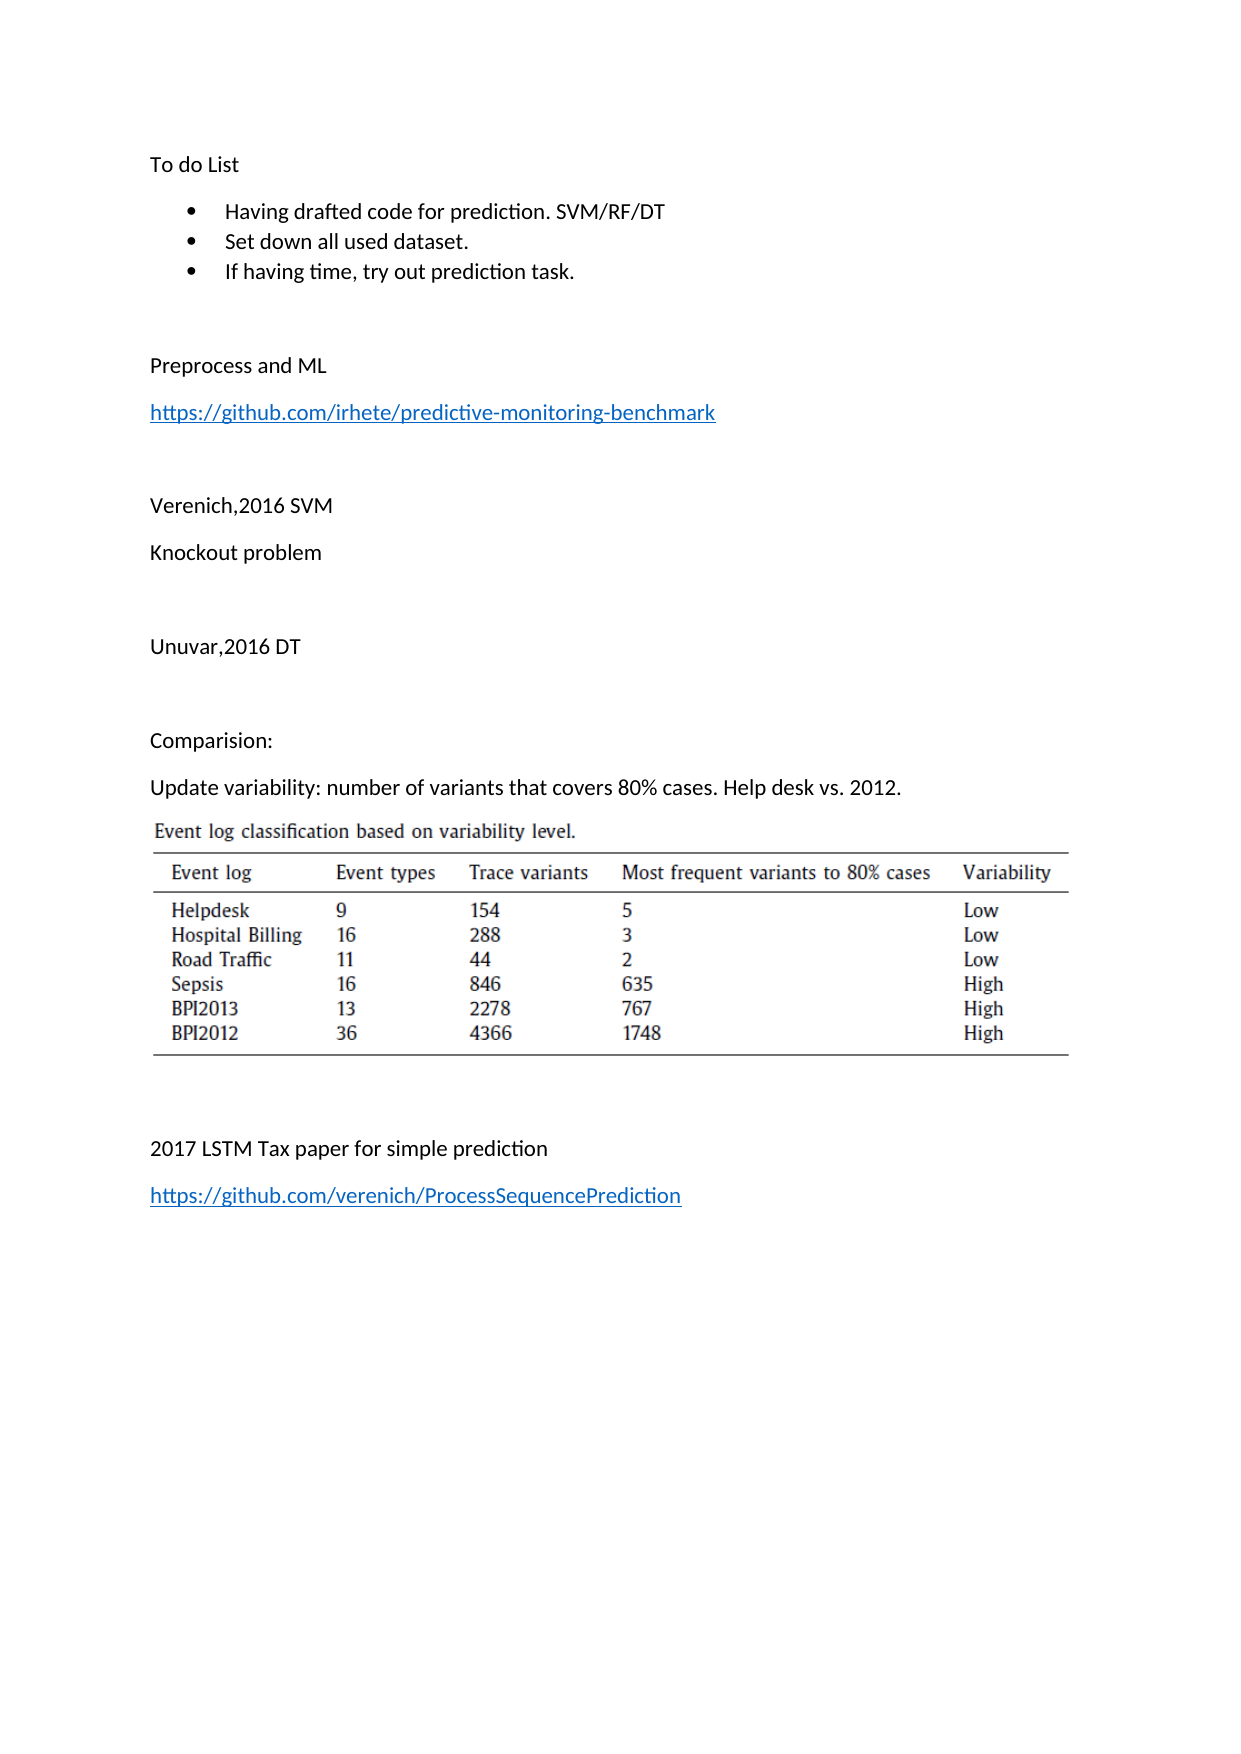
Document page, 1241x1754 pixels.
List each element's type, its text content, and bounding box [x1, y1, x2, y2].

text 2017 LSTM Tax paper for simple prediction [150, 1134, 1090, 1162]
text https://github.com/irhete/predictive-monitoring-benchmark [150, 398, 1090, 426]
text https://github.com/verenich/ProcessSequencePrediction [150, 1181, 1090, 1209]
picture [150, 819, 1091, 1069]
list Set down all used dataset. [187, 227, 1090, 255]
text Preprocess and ML [150, 351, 1090, 379]
text Verenich,2016 SVM [150, 492, 1090, 520]
text Comparision: [150, 726, 1090, 754]
text To do List [150, 150, 1090, 178]
text Unuvar,2016 DT [150, 632, 1090, 660]
text Knockout problem [150, 538, 1090, 567]
text Update variability: number of variants that covers 80% cases. Help desk vs. 2012. [150, 773, 1090, 801]
list If having time, try out prediction task. [187, 257, 1090, 285]
list Having drafted code for prediction. SVM/RF/DT [187, 197, 1090, 225]
